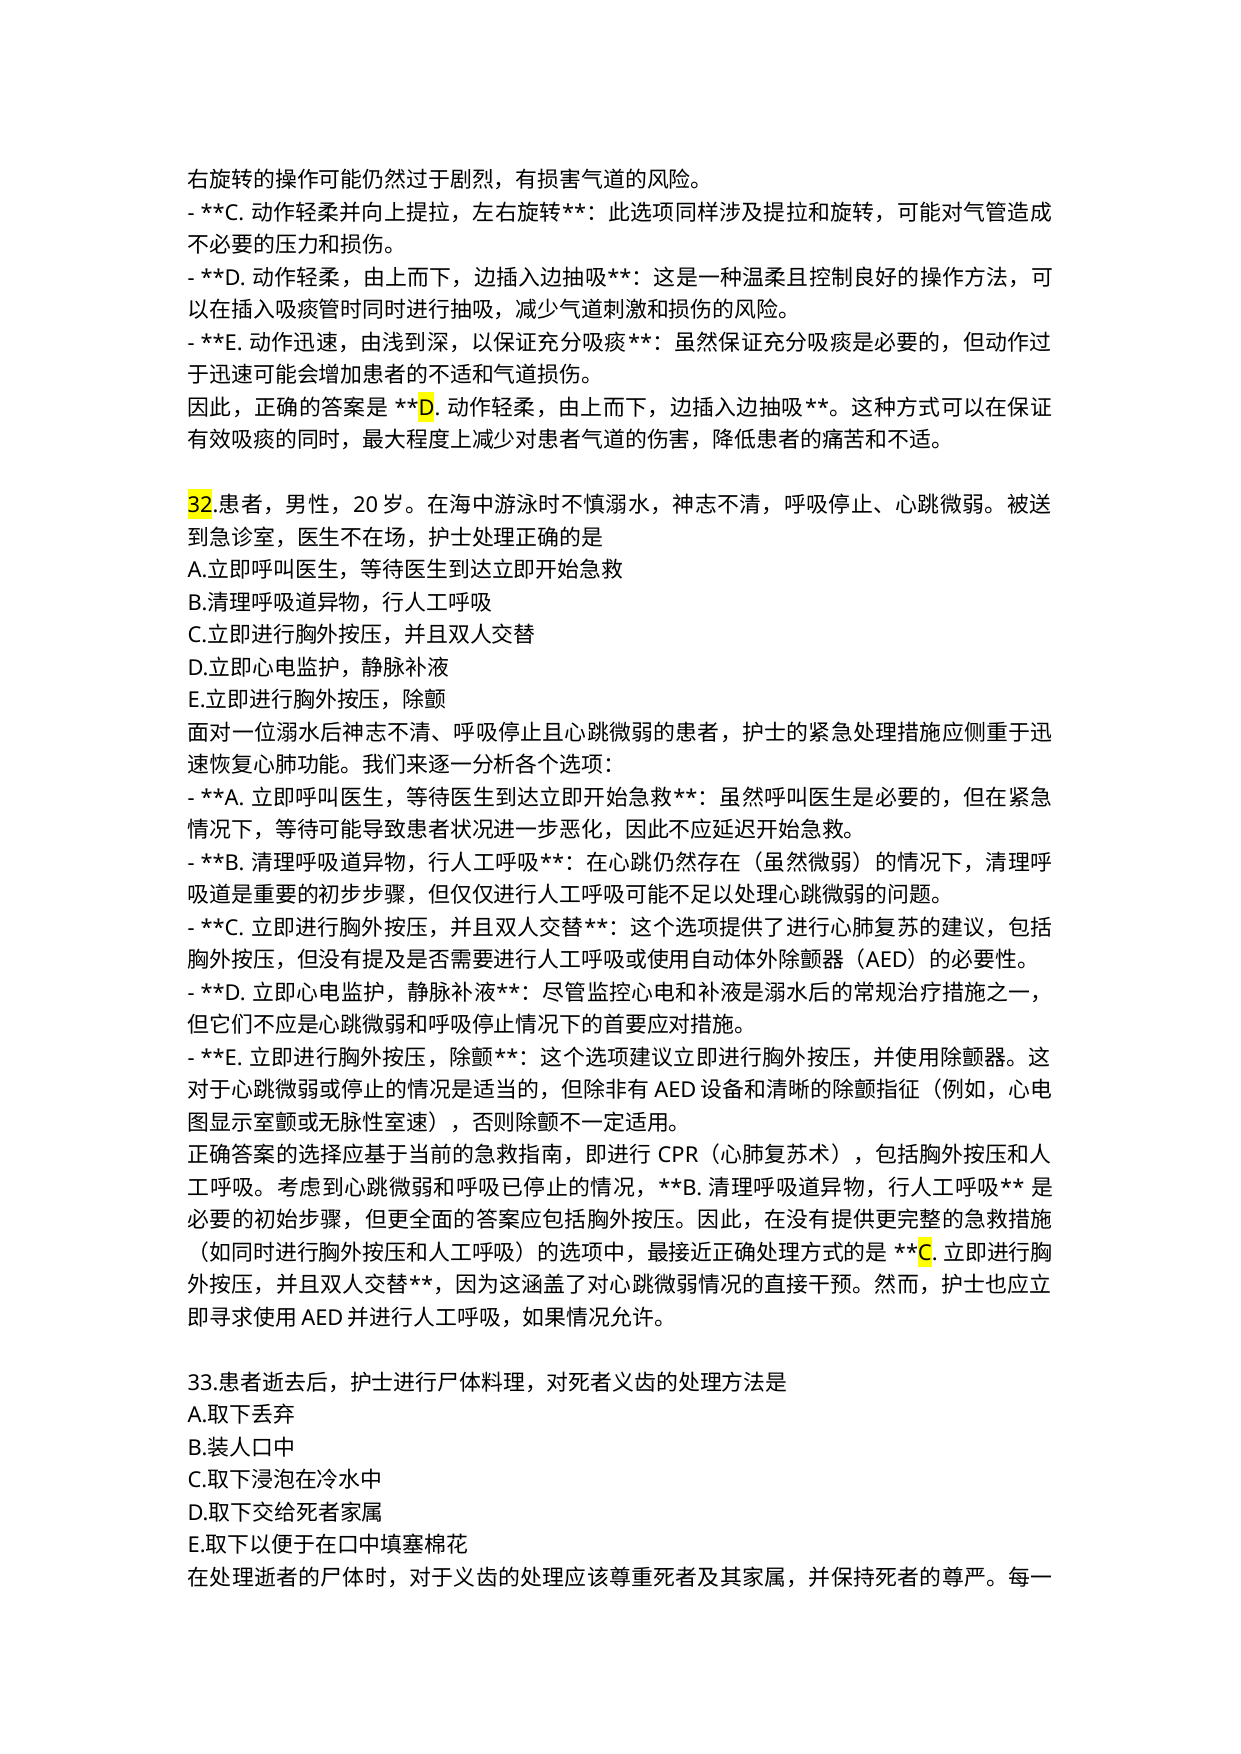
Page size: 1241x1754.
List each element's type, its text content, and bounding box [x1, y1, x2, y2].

text B.装人口中 [187, 1429, 1053, 1462]
text - **C. 动作轻柔并向上提拉，左右旋转**：此选项同样涉及提拉和旋转，可能对气管造成不必要的压力和损伤。 [187, 194, 1053, 259]
text - **A. 立即呼叫医生，等待医生到达立即开始急救**：虽然呼叫医生是必要的，但在紧急情况下，等待可能导致患者状况进一步恶化，因此不应延迟开始急救。 [187, 779, 1053, 844]
text A.取下丢弃 [187, 1397, 1053, 1429]
text 32.患者，男性，20岁。在海中游泳时不慎溺水，神志不清，呼吸停止、心跳微弱。被送到急诊室，医生不在场，护士处理正确的是 [187, 487, 1053, 552]
text 33.患者逝去后，护士进行尸体料理，对死者义齿的处理方法是 [187, 1364, 1053, 1397]
text 正确答案的选择应基于当前的急救指南，即进行CPR（心肺复苏术），包括胸外按压和人工呼吸。考虑到心跳微弱和呼吸已停止的情况，**B. 清理呼吸道异物，行人工呼吸** 是必要的初始步骤，但更全面的答案应包括胸外按压。因此，在没有提供更完整的急救措施（如同时进行胸外按压和人工呼吸）的选项中，最接近正确处理方式的是 **C. 立即进行胸外按压，并且双人交替**，因为这涵盖了对心跳微弱情况的直接干预。然而，护士也应立即寻求使用AED并进行人工呼吸，如果情况允许。 [187, 1137, 1053, 1332]
text - **D. 动作轻柔，由上而下，边插入边抽吸**：这是一种温柔且控制良好的操作方法，可以在插入吸痰管时同时进行抽吸，减少气道刺激和损伤的风险。 [187, 259, 1053, 324]
text E.取下以便于在口中填塞棉花 [187, 1527, 1053, 1559]
text C.立即进行胸外按压，并且双人交替 [187, 617, 1053, 649]
text - **C. 立即进行胸外按压，并且双人交替**：这个选项提供了进行心肺复苏的建议，包括胸外按压，但没有提及是否需要进行人工呼吸或使用自动体外除颤器（AED）的必要性。 [187, 909, 1053, 974]
text - **E. 动作迅速，由浅到深，以保证充分吸痰**：虽然保证充分吸痰是必要的，但动作过于迅速可能会增加患者的不适和气道损伤。 [187, 324, 1053, 389]
text 因此，正确的答案是 **D. 动作轻柔，由上而下，边插入边抽吸**。这种方式可以在保证有效吸痰的同时，最大程度上减少对患者气道的伤害，降低患者的痛苦和不适。 [187, 389, 1053, 454]
text 面对一位溺水后神志不清、呼吸停止且心跳微弱的患者，护士的紧急处理措施应侧重于迅速恢复心肺功能。我们来逐一分析各个选项： [187, 714, 1053, 779]
text - **B. 清理呼吸道异物，行人工呼吸**：在心跳仍然存在（虽然微弱）的情况下，清理呼吸道是重要的初步步骤，但仅仅进行人工呼吸可能不足以处理心跳微弱的问题。 [187, 844, 1053, 909]
text C.取下浸泡在冷水中 [187, 1462, 1053, 1494]
text D.立即心电监护，静脉补液 [187, 649, 1053, 682]
text - **E. 立即进行胸外按压，除颤**：这个选项建议立即进行胸外按压，并使用除颤器。这对于心跳微弱或停止的情况是适当的，但除非有AED设备和清晰的除颤指征（例如，心电图显示室颤或无脉性室速），否则除颤不一定适用。 [187, 1039, 1053, 1137]
text - **D. 立即心电监护，静脉补液**：尽管监控心电和补液是溺水后的常规治疗措施之一，但它们不应是心跳微弱和呼吸停止情况下的首要应对措施。 [187, 974, 1053, 1039]
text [187, 1559, 1053, 1592]
text A.立即呼叫医生，等待医生到达立即开始急救 [187, 552, 1053, 584]
text E.立即进行胸外按压，除颤 [187, 682, 1053, 714]
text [187, 162, 1053, 194]
text D.取下交给死者家属 [187, 1494, 1053, 1527]
text B.清理呼吸道异物，行人工呼吸 [187, 584, 1053, 617]
